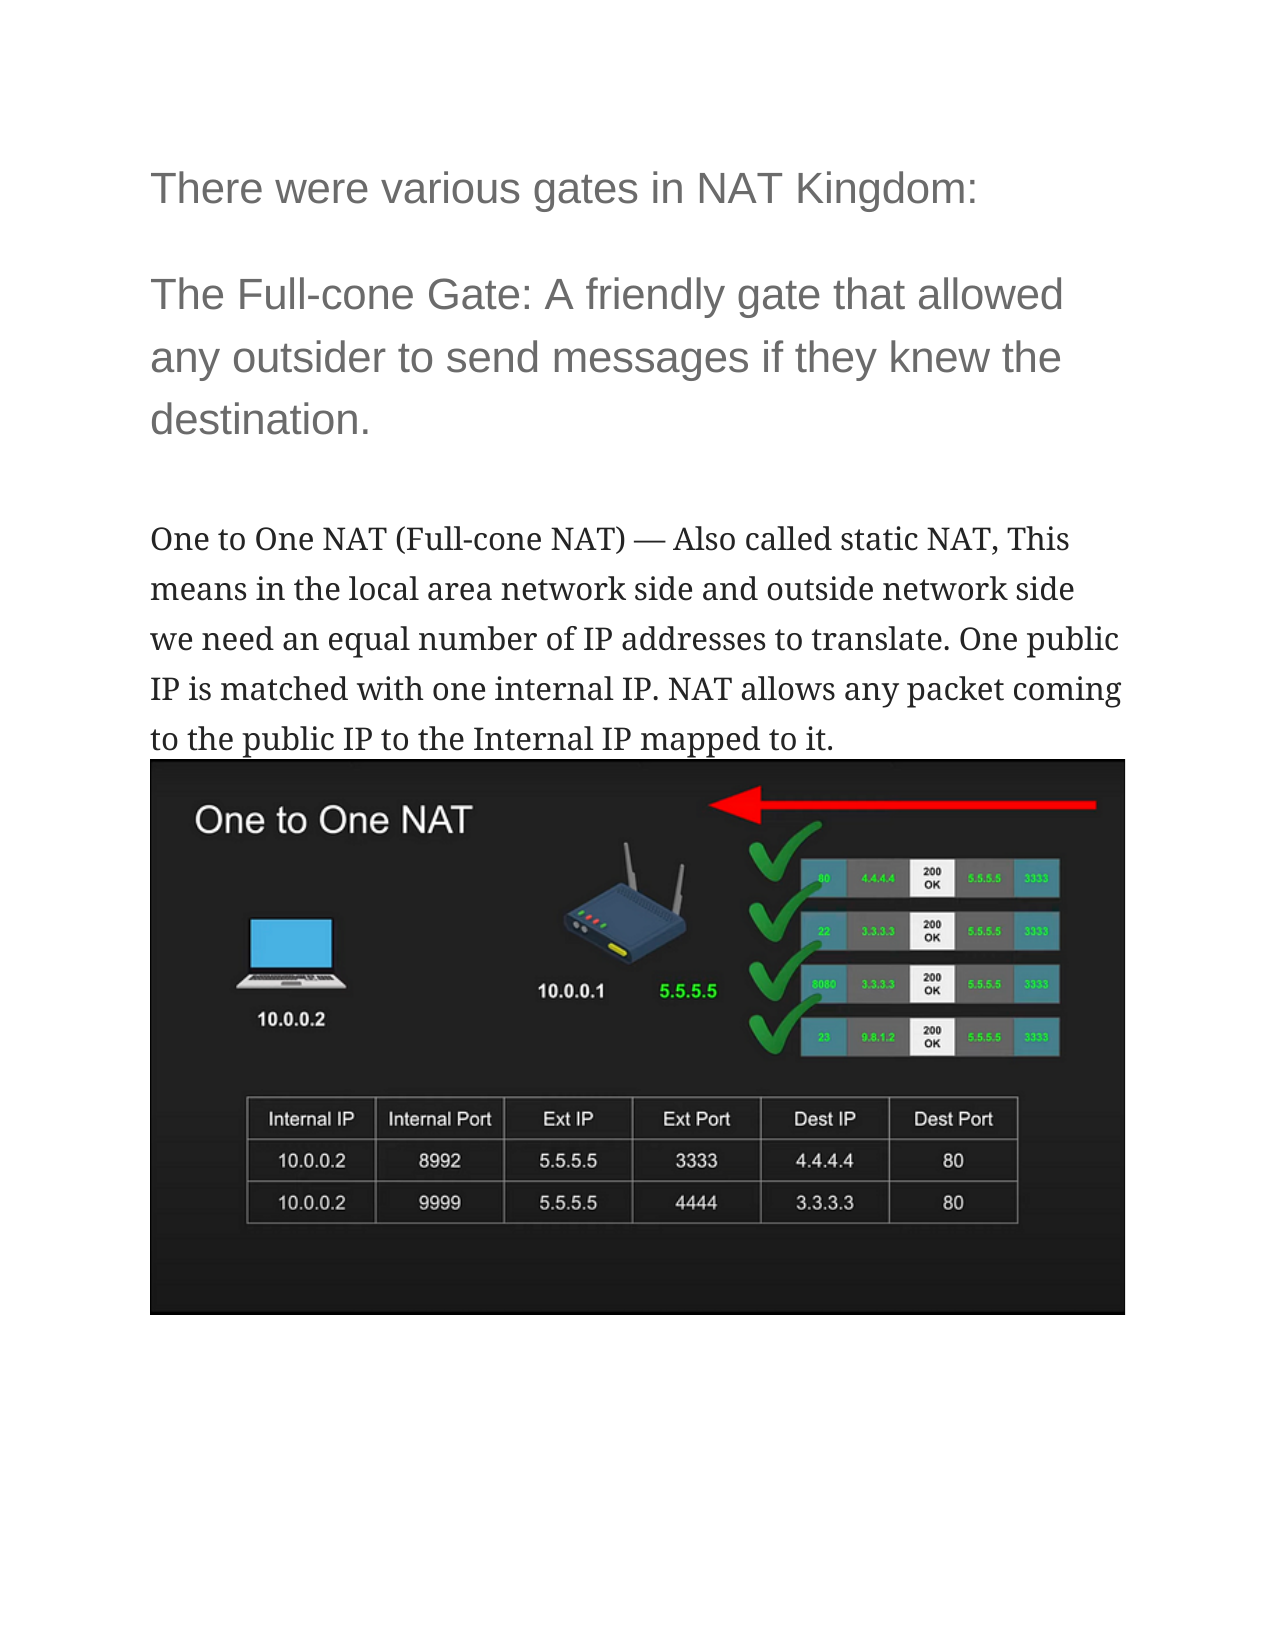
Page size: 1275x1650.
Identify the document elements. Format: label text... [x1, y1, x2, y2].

picture [150, 759, 1125, 1315]
text The Full-cone Gate: A friendly gate that allowed any outsider to send messages if they knew the destination. [150, 256, 1125, 444]
text One to One NAT (Full-cone NAT) — Also called static NAT, This means in the local area network side and outside network side we need an equal number of IP addresses to translate. One public IP is matched with one internal IP. NAT allows any packet coming to the public IP to the Internal IP mapped to it. [150, 510, 1125, 759]
text There were various gates in NAT Kingdom: [150, 150, 1125, 212]
